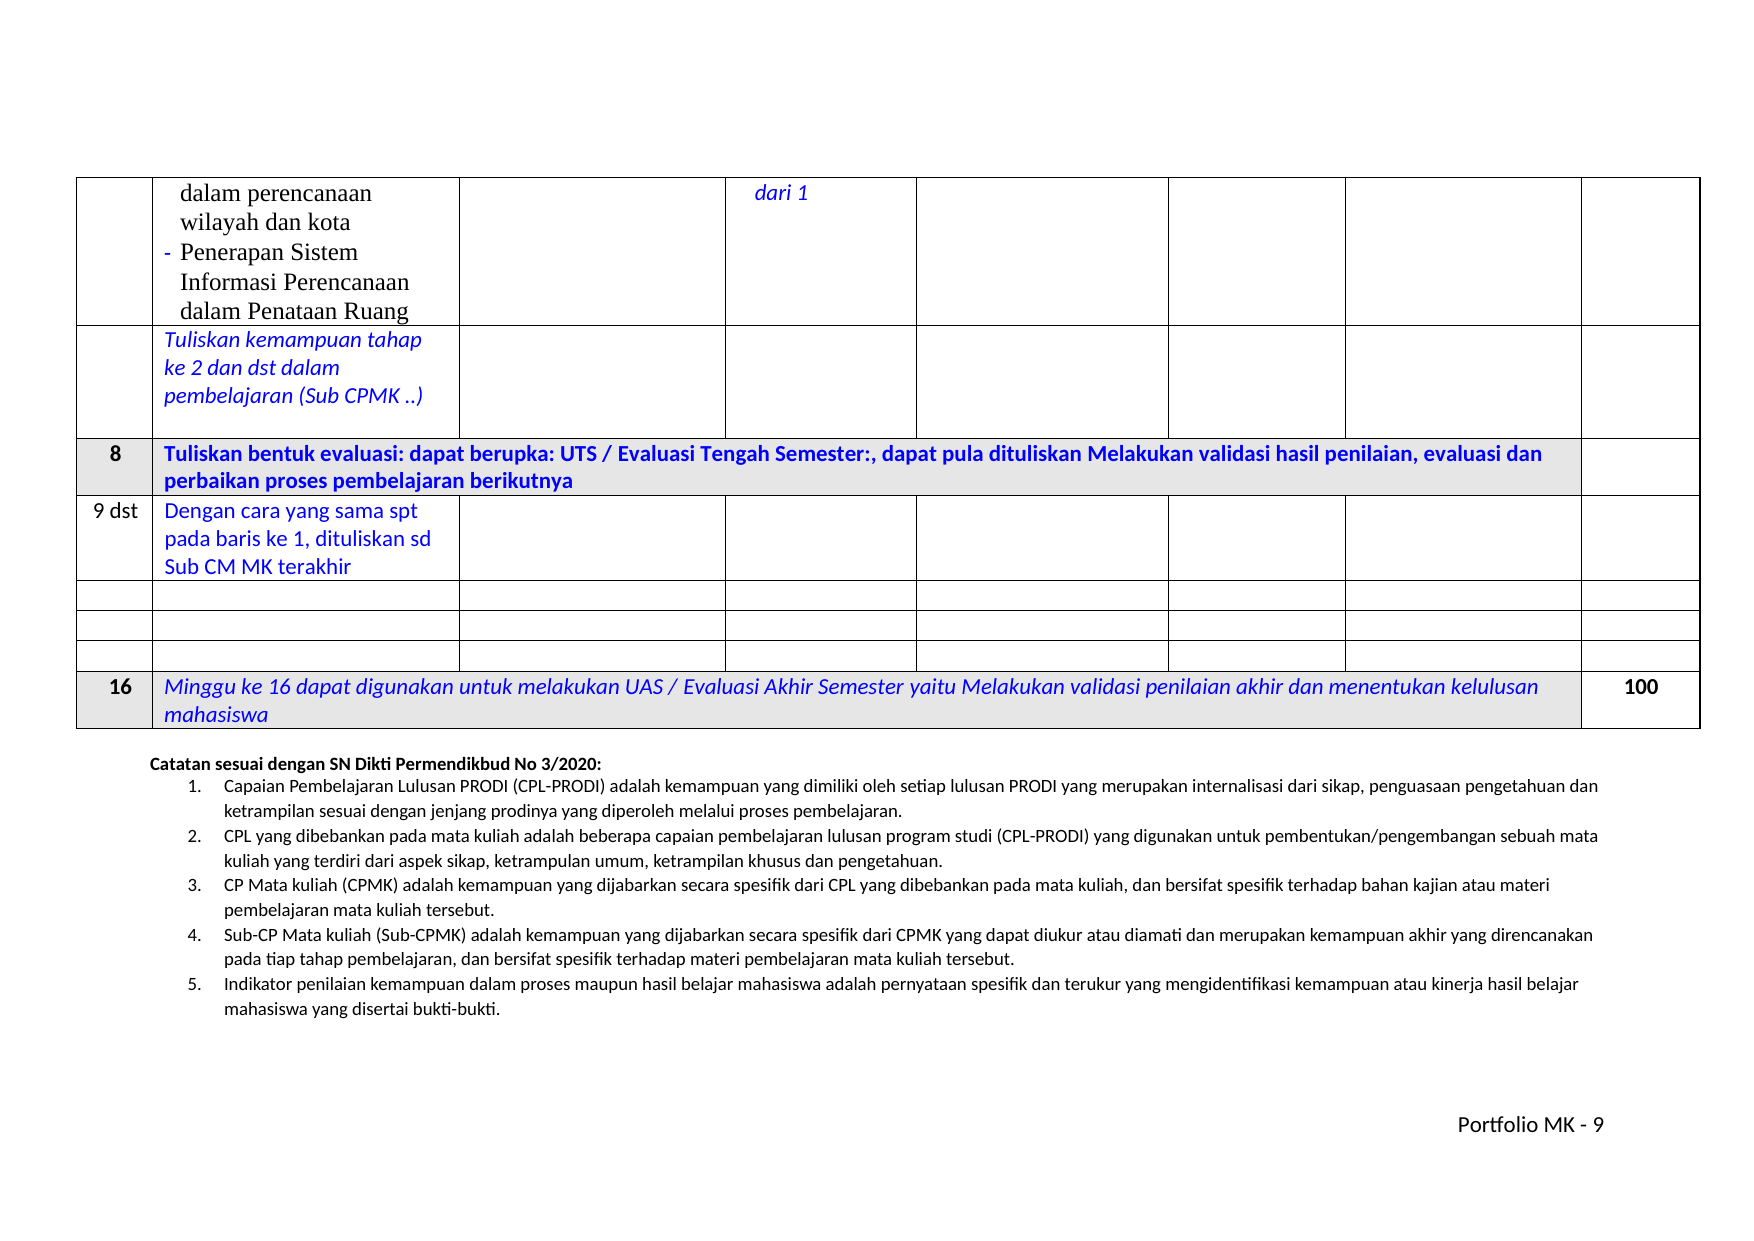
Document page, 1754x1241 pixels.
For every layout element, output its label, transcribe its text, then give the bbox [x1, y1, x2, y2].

table_cell [726, 581, 916, 610]
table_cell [460, 178, 725, 324]
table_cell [1169, 178, 1345, 324]
table_cell [726, 496, 916, 580]
table_cell [1169, 326, 1345, 438]
table_cell [917, 326, 1168, 438]
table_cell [1582, 178, 1699, 324]
table_cell [1582, 581, 1699, 610]
table_cell 100 [1582, 672, 1699, 728]
table_cell [1169, 641, 1345, 671]
table_cell [1346, 641, 1581, 671]
table_cell Tuliskan kemampuan tahap ke 2 dan dst dalam pembelajaran (Sub CPMK ..) [153, 326, 459, 438]
text Catatan sesuai dengan SN Dikti Permendikbud No 3/2020: [150, 752, 1604, 775]
table_cell [1582, 439, 1699, 495]
table_cell [460, 496, 725, 580]
table_cell [917, 496, 1168, 580]
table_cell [917, 178, 1168, 324]
table_cell [917, 611, 1168, 640]
table_cell [77, 641, 152, 671]
list CPL yang dibebankan pada mata kuliah adalah beberapa capaian pembelajaran lulusan program studi (CPL-PRODI) yang digunakan untuk pembentukan/pengembangan sebuah mata kuliah yang terdiri dari aspek sikap, ketrampulan umum, ketrampilan khusus dan pengetahuan. [187, 824, 1604, 872]
table_cell [77, 611, 152, 640]
table_cell [726, 611, 916, 640]
table_cell [1582, 611, 1699, 640]
table_cell [77, 581, 152, 610]
table_cell [460, 326, 725, 438]
table_cell 8 [77, 439, 152, 495]
table_cell [1169, 581, 1345, 610]
table_cell [460, 611, 725, 640]
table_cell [1346, 178, 1581, 324]
table_cell [1346, 326, 1581, 438]
table_cell [1346, 581, 1581, 610]
table_cell [1346, 611, 1581, 640]
table_cell [460, 581, 725, 610]
table_cell [153, 611, 459, 640]
table_cell [917, 641, 1168, 671]
table_cell [460, 641, 725, 671]
table_cell [1169, 496, 1345, 580]
table_cell 9 dst [77, 496, 152, 580]
table_cell [1582, 326, 1699, 438]
table_cell [77, 326, 152, 438]
table_cell [726, 326, 916, 438]
table_cell [917, 581, 1168, 610]
table_cell [1346, 496, 1581, 580]
list Capaian Pembelajaran Lulusan PRODI (CPL-PRODI) adalah kemampuan yang dimiliki oleh setiap lulusan PRODI yang merupakan internalisasi dari sikap, penguasaan pengetahuan dan ketrampilan sesuai dengan jenjang prodinya yang diperoleh melalui proses pembelajaran. [187, 775, 1604, 822]
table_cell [726, 178, 916, 324]
table_cell [153, 641, 459, 671]
table_cell [153, 581, 459, 610]
table_cell 1 [77, 178, 152, 324]
table_cell Minggu ke 16 dapat digunakan untuk melakukan UAS / Evaluasi Akhir Semester yaitu Melakukan validasi penilaian akhir dan menentukan kelulusan mahasiswa [153, 672, 1581, 728]
table_cell Tuliskan bentuk evaluasi: dapat berupka: UTS / Evaluasi Tengah Semester:, dapat pula dituliskan Melakukan validasi hasil penilaian, evaluasi dan perbaikan proses pembelajaran berikutnya [153, 439, 1581, 495]
list Sub-CP Mata kuliah (Sub-CPMK) adalah kemampuan yang dijabarkan secara spesifik dari CPMK yang dapat diukur atau diamati dan merupakan kemampuan akhir yang direncanakan pada tiap tahap pembelajaran, dan bersifat spesifik terhadap materi pembelajaran mata kuliah tersebut. [187, 923, 1604, 970]
list CP Mata kuliah (CPMK) adalah kemampuan yang dijabarkan secara spesifik dari CPL yang dibebankan pada mata kuliah, dan bersifat spesifik terhadap bahan kajian atau materi pembelajaran mata kuliah tersebut. [187, 873, 1604, 921]
table_cell 16 [77, 672, 152, 728]
table_cell [1169, 611, 1345, 640]
table_cell [726, 641, 916, 671]
table_cell [1582, 496, 1699, 580]
list Indikator penilaian kemampuan dalam proses maupun hasil belajar mahasiswa adalah pernyataan spesifik dan terukur yang mengidentifikasi kemampuan atau kinerja hasil belajar mahasiswa yang disertai bukti-bukti. [187, 972, 1604, 1020]
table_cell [153, 178, 459, 324]
table_cell Dengan cara yang sama spt pada baris ke 1, dituliskan sd Sub CM MK terakhir [153, 496, 459, 580]
table_cell [1582, 641, 1699, 671]
